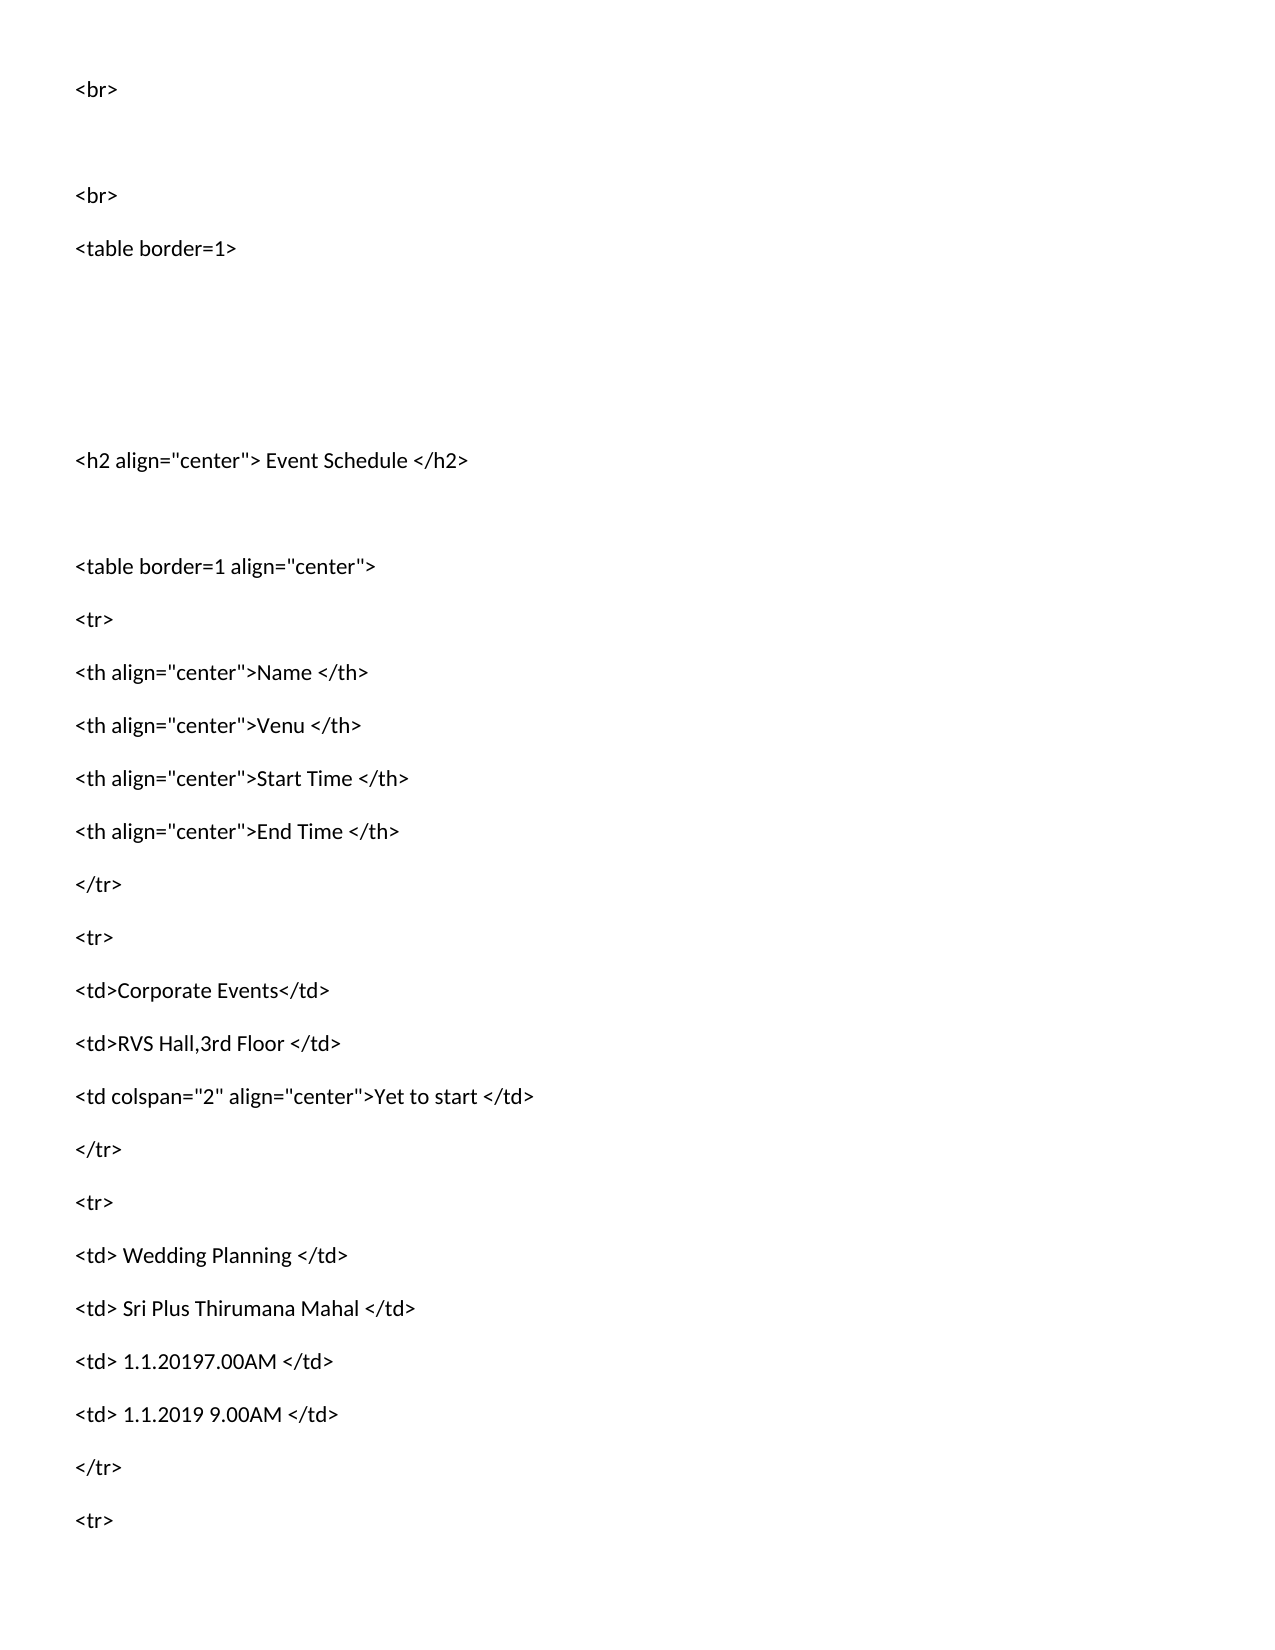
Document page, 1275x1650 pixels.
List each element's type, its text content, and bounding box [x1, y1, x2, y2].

text <td> Wedding Planning </td> [75, 1241, 1200, 1269]
text <br> [75, 181, 1200, 209]
text <th align="center">End Time </th> [75, 817, 1200, 845]
text </tr> [75, 870, 1200, 898]
text <br> [75, 75, 1200, 103]
text <tr> [75, 605, 1200, 633]
text <h2 align="center"> Event Schedule </h2> [75, 446, 1200, 474]
text <td colspan="2" align="center">Yet to start </td> [75, 1082, 1200, 1110]
text <tr> [75, 923, 1200, 951]
text </tr> [75, 1453, 1200, 1482]
text </tr> [75, 1135, 1200, 1163]
text <table border=1 align="center"> [75, 552, 1200, 580]
text <td> 1.1.20197.00AM </td> [75, 1347, 1200, 1376]
text <tr> [75, 1188, 1200, 1216]
text <table border=1> [75, 234, 1200, 262]
text <td> Sri Plus Thirumana Mahal </td> [75, 1294, 1200, 1322]
text <td>RVS Hall,3rd Floor </td> [75, 1029, 1200, 1057]
text <td>Corporate Events</td> [75, 976, 1200, 1004]
text <th align="center">Name </th> [75, 658, 1200, 686]
text <td> 1.1.2019 9.00AM </td> [75, 1401, 1200, 1428]
text <tr> [75, 1507, 1200, 1534]
text <th align="center">Venu </th> [75, 711, 1200, 739]
text <th align="center">Start Time </th> [75, 764, 1200, 792]
